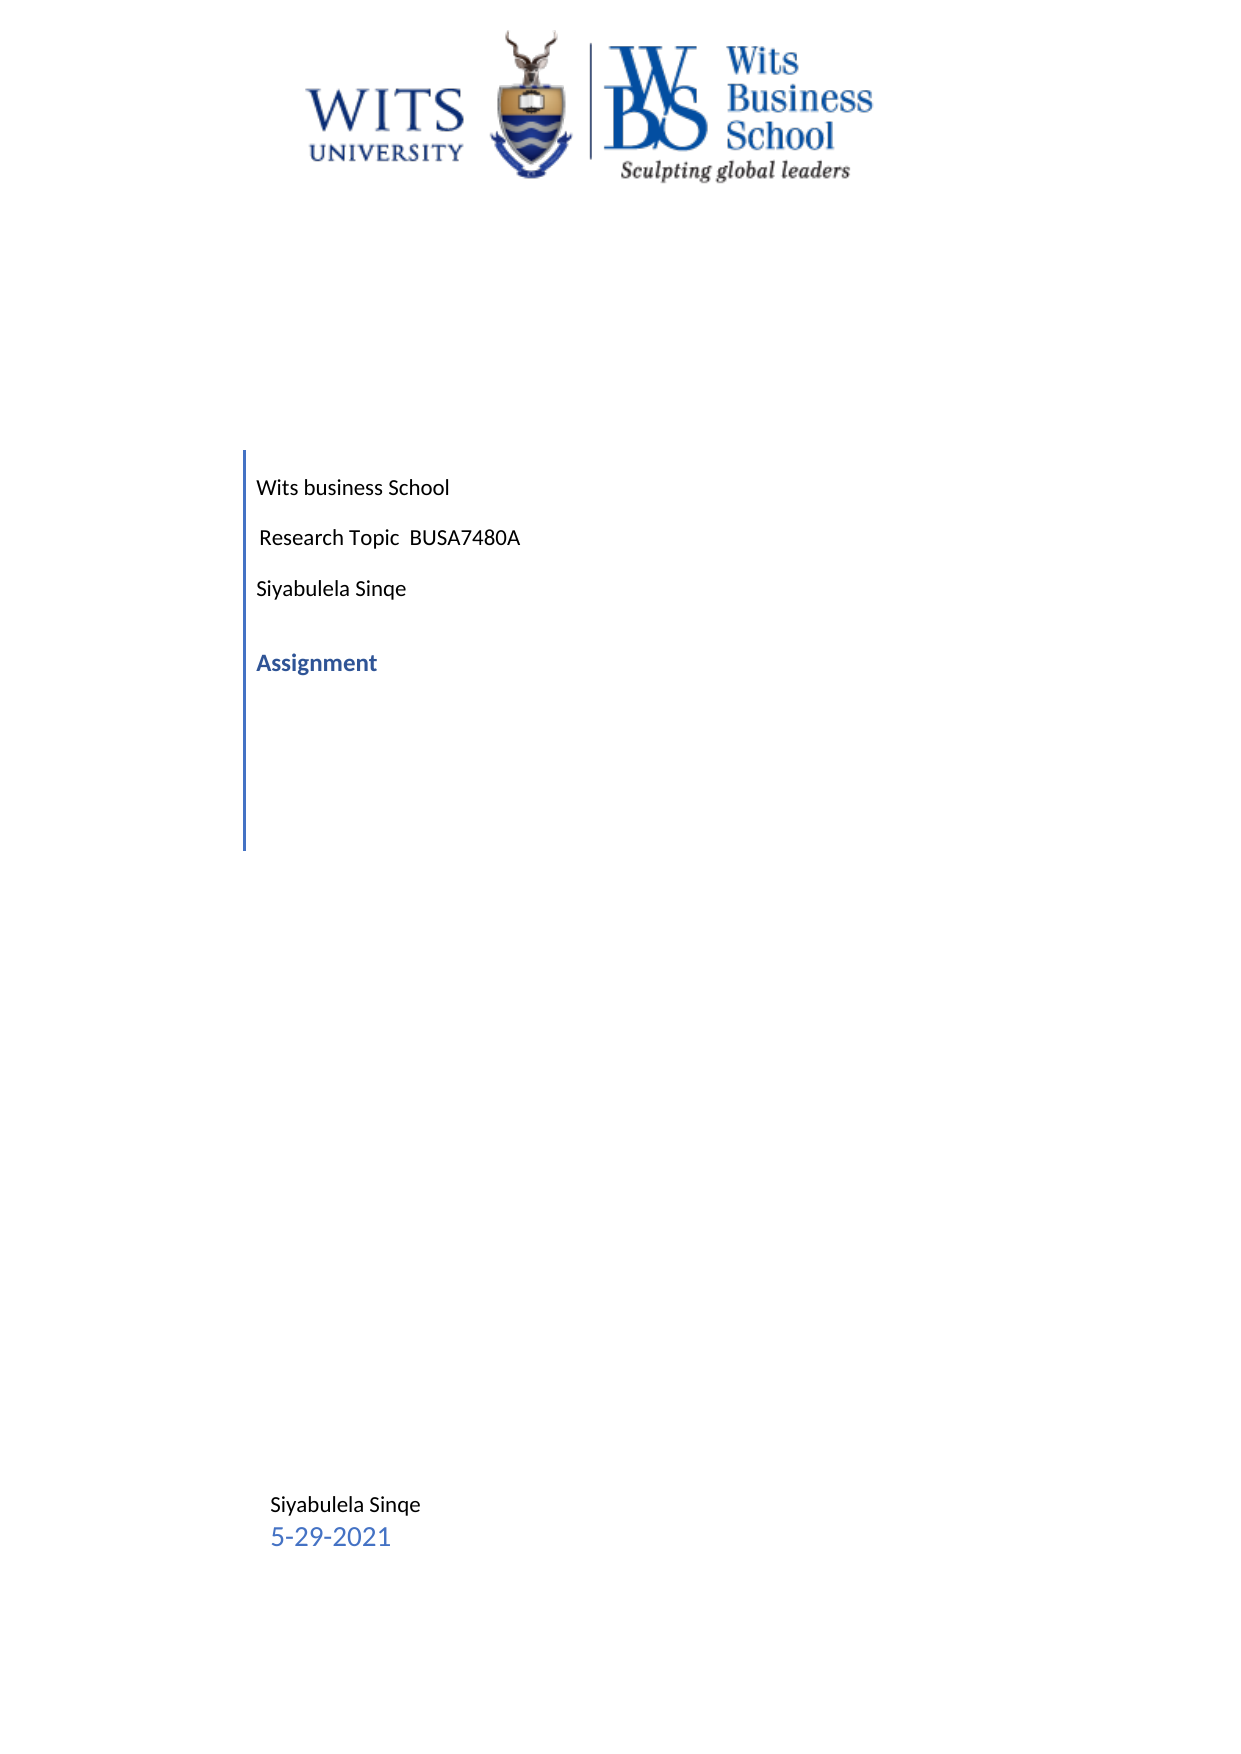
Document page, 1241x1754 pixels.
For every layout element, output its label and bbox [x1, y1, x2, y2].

picture [296, 21, 882, 188]
